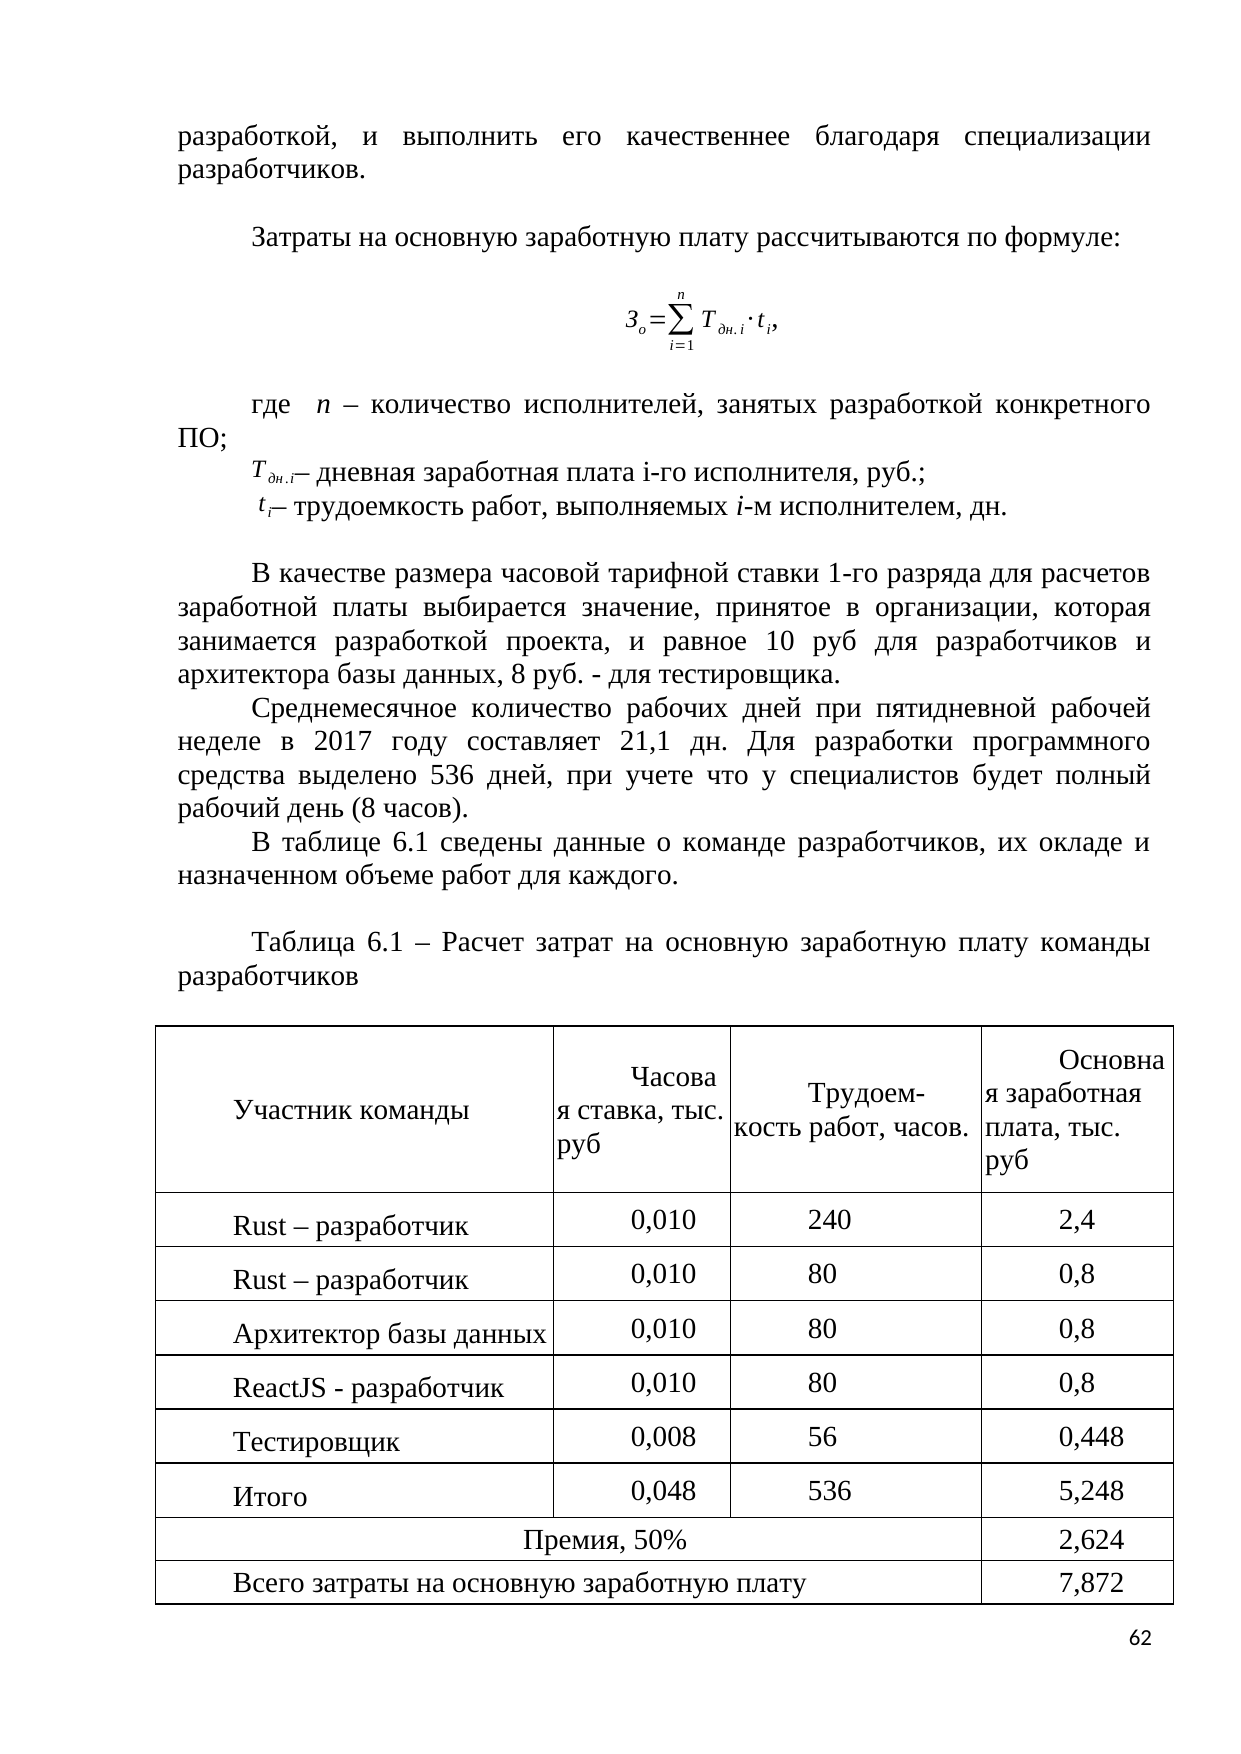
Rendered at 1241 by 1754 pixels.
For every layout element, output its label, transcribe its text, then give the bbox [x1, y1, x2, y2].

table_cell Тестировщик [156, 1410, 553, 1462]
table_cell 0,010 [554, 1193, 730, 1246]
table_cell 0,8 [982, 1301, 1173, 1354]
table_cell 0,048 [554, 1464, 730, 1516]
table_cell 80 [731, 1301, 981, 1354]
text – трудоемкость работ, выполняемых i-м исполнителем, дн. [177, 488, 1152, 522]
table_cell 2,4 [982, 1193, 1173, 1246]
table_header Трудоем-кость работ, часов. [731, 1027, 981, 1191]
text где n – количество исполнителей, занятых разработкой конкретного ПО; [177, 387, 1152, 454]
table_cell ReactJS - разработчик [156, 1356, 553, 1408]
table_cell 80 [731, 1247, 981, 1300]
text , [177, 286, 1152, 353]
table_header Участник команды [156, 1027, 553, 1191]
table_cell 0,010 [554, 1301, 730, 1354]
table_cell 0,8 [982, 1247, 1173, 1300]
text В качестве размера часовой тарифной ставки 1-го разряда для расчетов заработной платы выбирается значение, принятое в организации, которая занимается разработкой проекта, и равное 10 руб для разработчиков и архитектора базы данных, 8 руб. - для тестировщика. [177, 556, 1152, 690]
text Затраты на основную заработную плату рассчитываются по формуле: [177, 219, 1152, 252]
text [177, 118, 1152, 185]
table_cell Итого [156, 1464, 553, 1516]
table_cell Архитектор базы данных [156, 1301, 553, 1354]
table_cell Rust – разработчик [156, 1247, 553, 1300]
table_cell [156, 1561, 981, 1603]
text Таблица 6.1 – Расчет затрат на основную заработную плату команды разработчиков [177, 924, 1152, 992]
table_cell Rust – разработчик [156, 1193, 553, 1246]
table_cell 56 [731, 1410, 981, 1462]
table_cell 536 [731, 1464, 981, 1516]
table_cell 7,872 [982, 1561, 1173, 1603]
table_cell 0,008 [554, 1410, 730, 1462]
table_cell 0,010 [554, 1247, 730, 1300]
table_cell 2,624 [982, 1518, 1173, 1560]
table_cell 5,248 [982, 1464, 1173, 1516]
table_cell Премия, 50% [156, 1518, 981, 1560]
table_cell 0,448 [982, 1410, 1173, 1462]
table_cell 240 [731, 1193, 981, 1246]
table_header Основная заработная плата, тыс. руб [982, 1027, 1173, 1191]
text – дневная заработная плата i-го исполнителя, руб.; [177, 454, 1152, 488]
table_header Часовая ставка, тыс. руб [554, 1027, 730, 1191]
text В таблице 6.1 сведены данные о команде разработчиков, их окладе и назначенном объеме работ для каждого. [177, 824, 1152, 891]
table_cell 80 [731, 1356, 981, 1408]
text Среднемесячное количество рабочих дней при пятидневной рабочей неделе в 2017 году составляет 21,1 дн. Для разработки программного средства выделено 536 дней, при учете что у специалистов будет полный рабочий день (8 часов). [177, 690, 1152, 824]
table_cell 0,8 [982, 1356, 1173, 1408]
table_cell 0,010 [554, 1356, 730, 1408]
